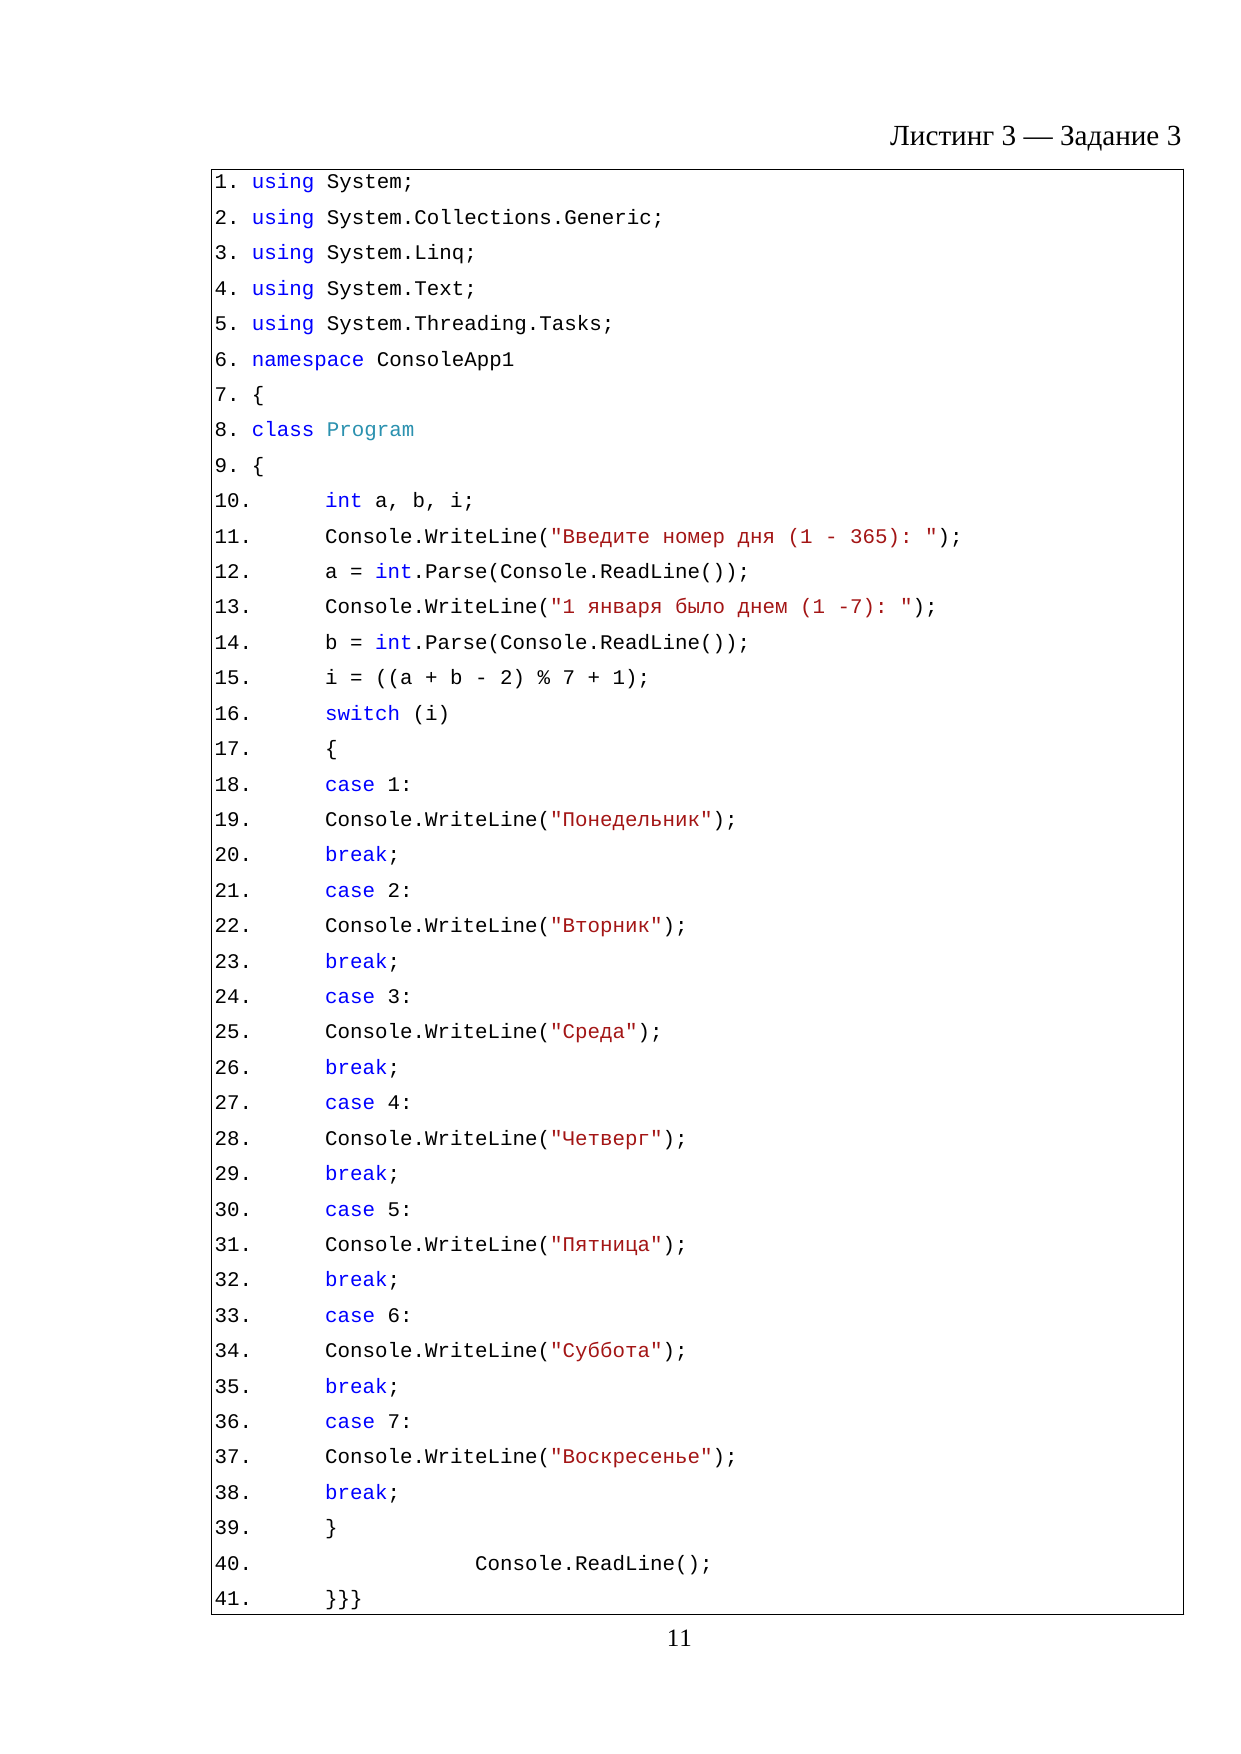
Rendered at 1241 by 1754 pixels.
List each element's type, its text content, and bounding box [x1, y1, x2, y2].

list Console.WriteLine("Четверг"); [212, 1125, 1183, 1151]
list break; [212, 1054, 1183, 1081]
list switch (i) [212, 700, 1183, 726]
list Console.WriteLine("Введите номер дня (1 - 365): "); [212, 523, 1183, 549]
list int a, b, i; [212, 487, 1183, 514]
list case 7: [212, 1408, 1183, 1435]
list using System.Linq; [212, 239, 1183, 266]
list i = ((a + b - 2) % 7 + 1); [212, 664, 1183, 691]
list a = int.Parse(Console.ReadLine()); [212, 558, 1183, 585]
list break; [212, 841, 1183, 868]
list { [212, 452, 1183, 478]
list case 3: [212, 983, 1183, 1010]
text Листинг 3 — Задание 3 [177, 118, 1181, 152]
list using System.Text; [212, 275, 1183, 301]
list Console.WriteLine("Понедельник"); [212, 806, 1183, 833]
list case 1: [212, 771, 1183, 797]
list case 4: [212, 1089, 1183, 1116]
list Console.WriteLine("Суббота"); [212, 1337, 1183, 1364]
list }}} [212, 1585, 1183, 1614]
list using System.Threading.Tasks; [212, 310, 1183, 337]
list using System.Collections.Generic; [212, 204, 1183, 231]
list { [212, 735, 1183, 762]
list break; [212, 1266, 1183, 1293]
list } [212, 1514, 1183, 1541]
list break; [212, 1479, 1183, 1506]
list break; [212, 1160, 1183, 1187]
list case 5: [212, 1196, 1183, 1222]
list b = int.Parse(Console.ReadLine()); [212, 629, 1183, 656]
list using System; [212, 170, 1183, 195]
list { [212, 381, 1183, 408]
list break; [212, 1373, 1183, 1399]
list Console.ReadLine(); [212, 1550, 1183, 1576]
list break; [212, 948, 1183, 974]
list Console.WriteLine("Пятница"); [212, 1231, 1183, 1258]
list case 2: [212, 877, 1183, 903]
list class Program [212, 416, 1183, 443]
list Console.WriteLine("1 января было днем (1 -7): "); [212, 593, 1183, 620]
list Console.WriteLine("Воскресенье"); [212, 1443, 1183, 1470]
list namespace ConsoleApp1 [212, 346, 1183, 372]
list Console.WriteLine("Вторник"); [212, 912, 1183, 939]
list case 6: [212, 1302, 1183, 1328]
list Console.WriteLine("Среда"); [212, 1018, 1183, 1045]
